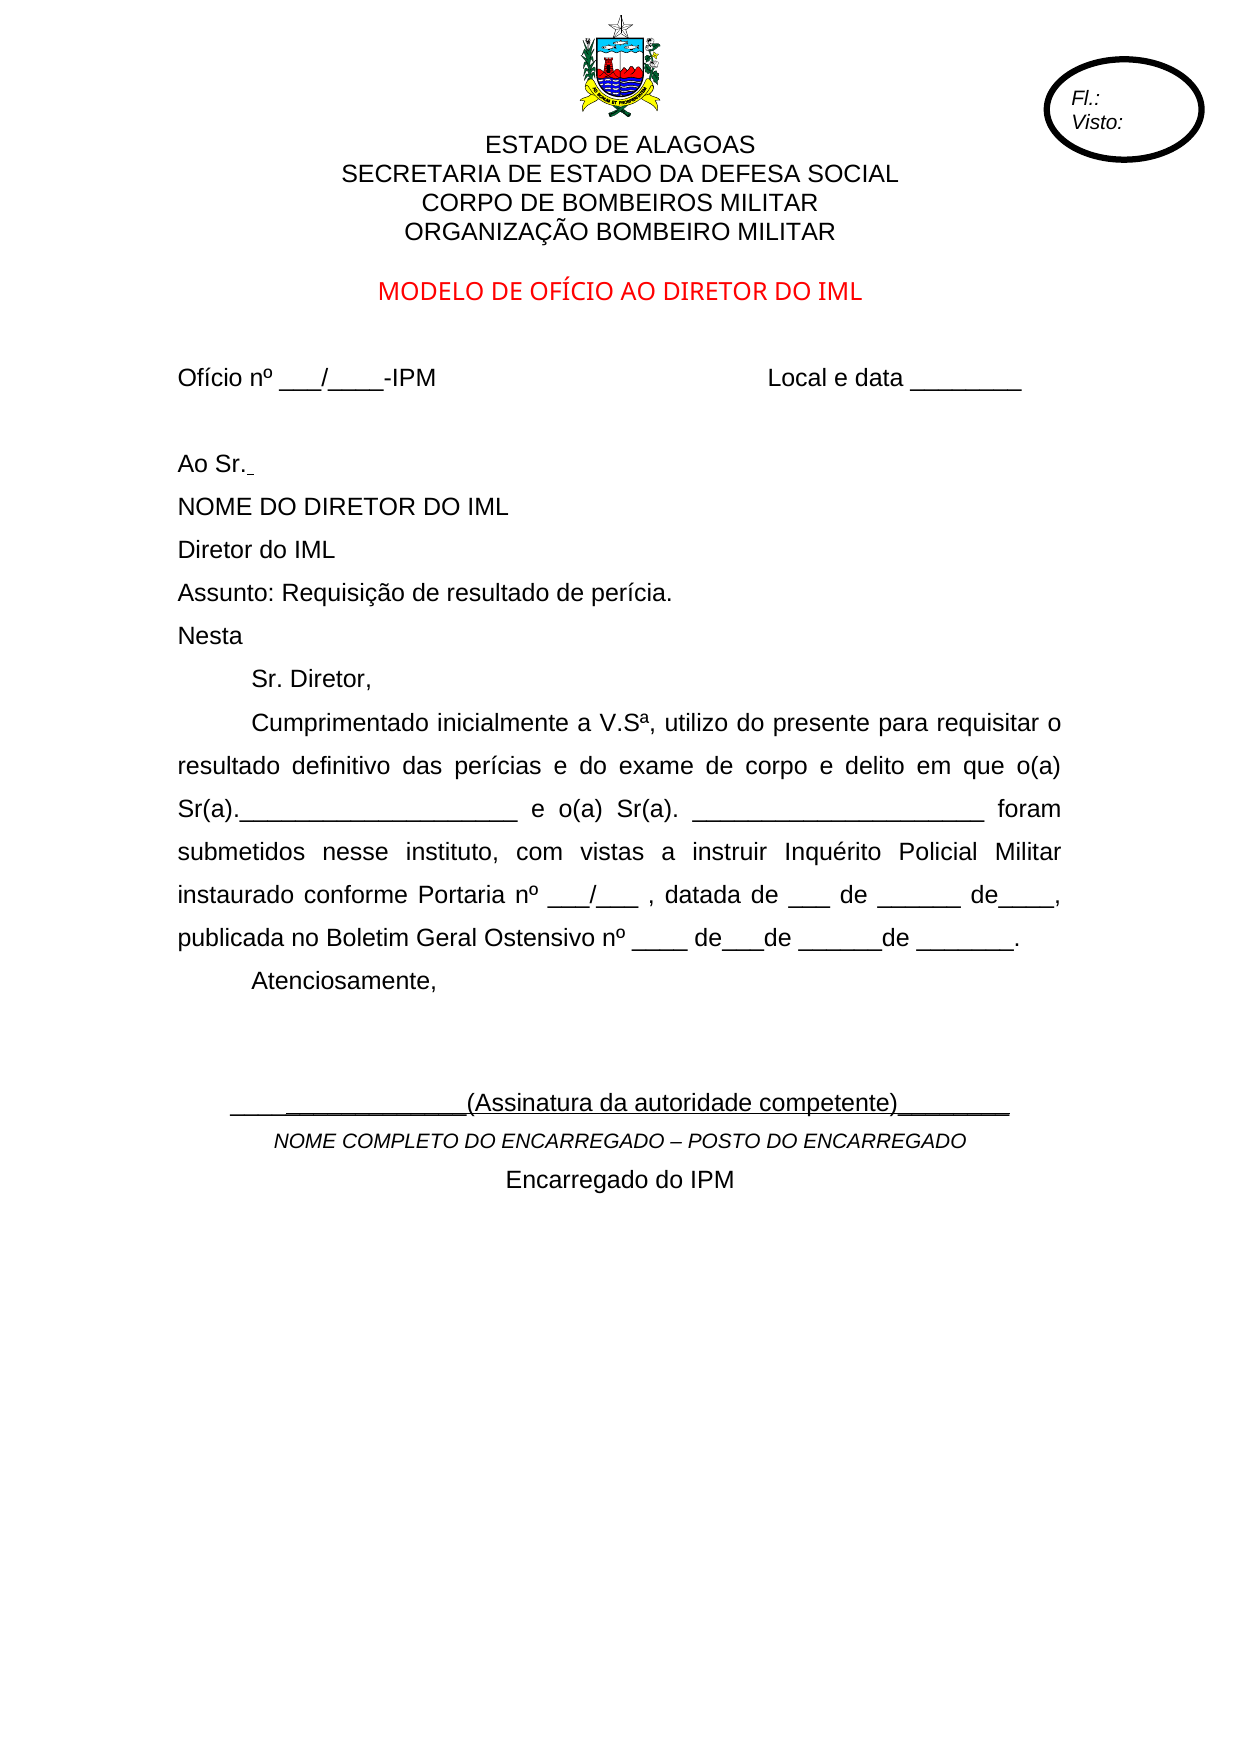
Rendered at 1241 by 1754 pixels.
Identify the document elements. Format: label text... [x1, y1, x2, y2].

text Nesta [177, 621, 1063, 650]
text Atenciosamente, [177, 966, 1063, 995]
text MODELO DE OFÍCIO AO DIRETOR DO IML [177, 273, 1063, 308]
text _________________(Assinatura da autoridade competente)________ [177, 1088, 1063, 1116]
text Cumprimentado inicialmente a V.Sª, utilizo do presente para requisitar o resultado definitivo das perícias e do exame de corpo e delito em que o(a) Sr(a).____________________ e o(a) Sr(a). _____________________ foram submetidos nesse instituto, com vistas a instruir Inquérito Policial Militar instaurado conforme Portaria nº ___/___ , datada de ___ de ______ de____, publicada no Boletim Geral Ostensivo nº ____ de___de ______de _______. [177, 707, 1063, 952]
text NOME DO DIRETOR DO IML [177, 492, 1063, 521]
text Diretor do IML [177, 535, 1063, 564]
text Sr. Diretor, [177, 664, 1063, 693]
text Ao Sr. [177, 449, 1063, 477]
text Assunto: Requisição de resultado de perícia. [177, 578, 1063, 607]
text NOME COMPLETO DO ENCARREGADO – POSTO DO ENCARREGADO [177, 1129, 1063, 1153]
text Ofício nº ___/____-IPM Local e data ________ [177, 362, 1063, 391]
text Encarregado do IPM [177, 1165, 1063, 1194]
